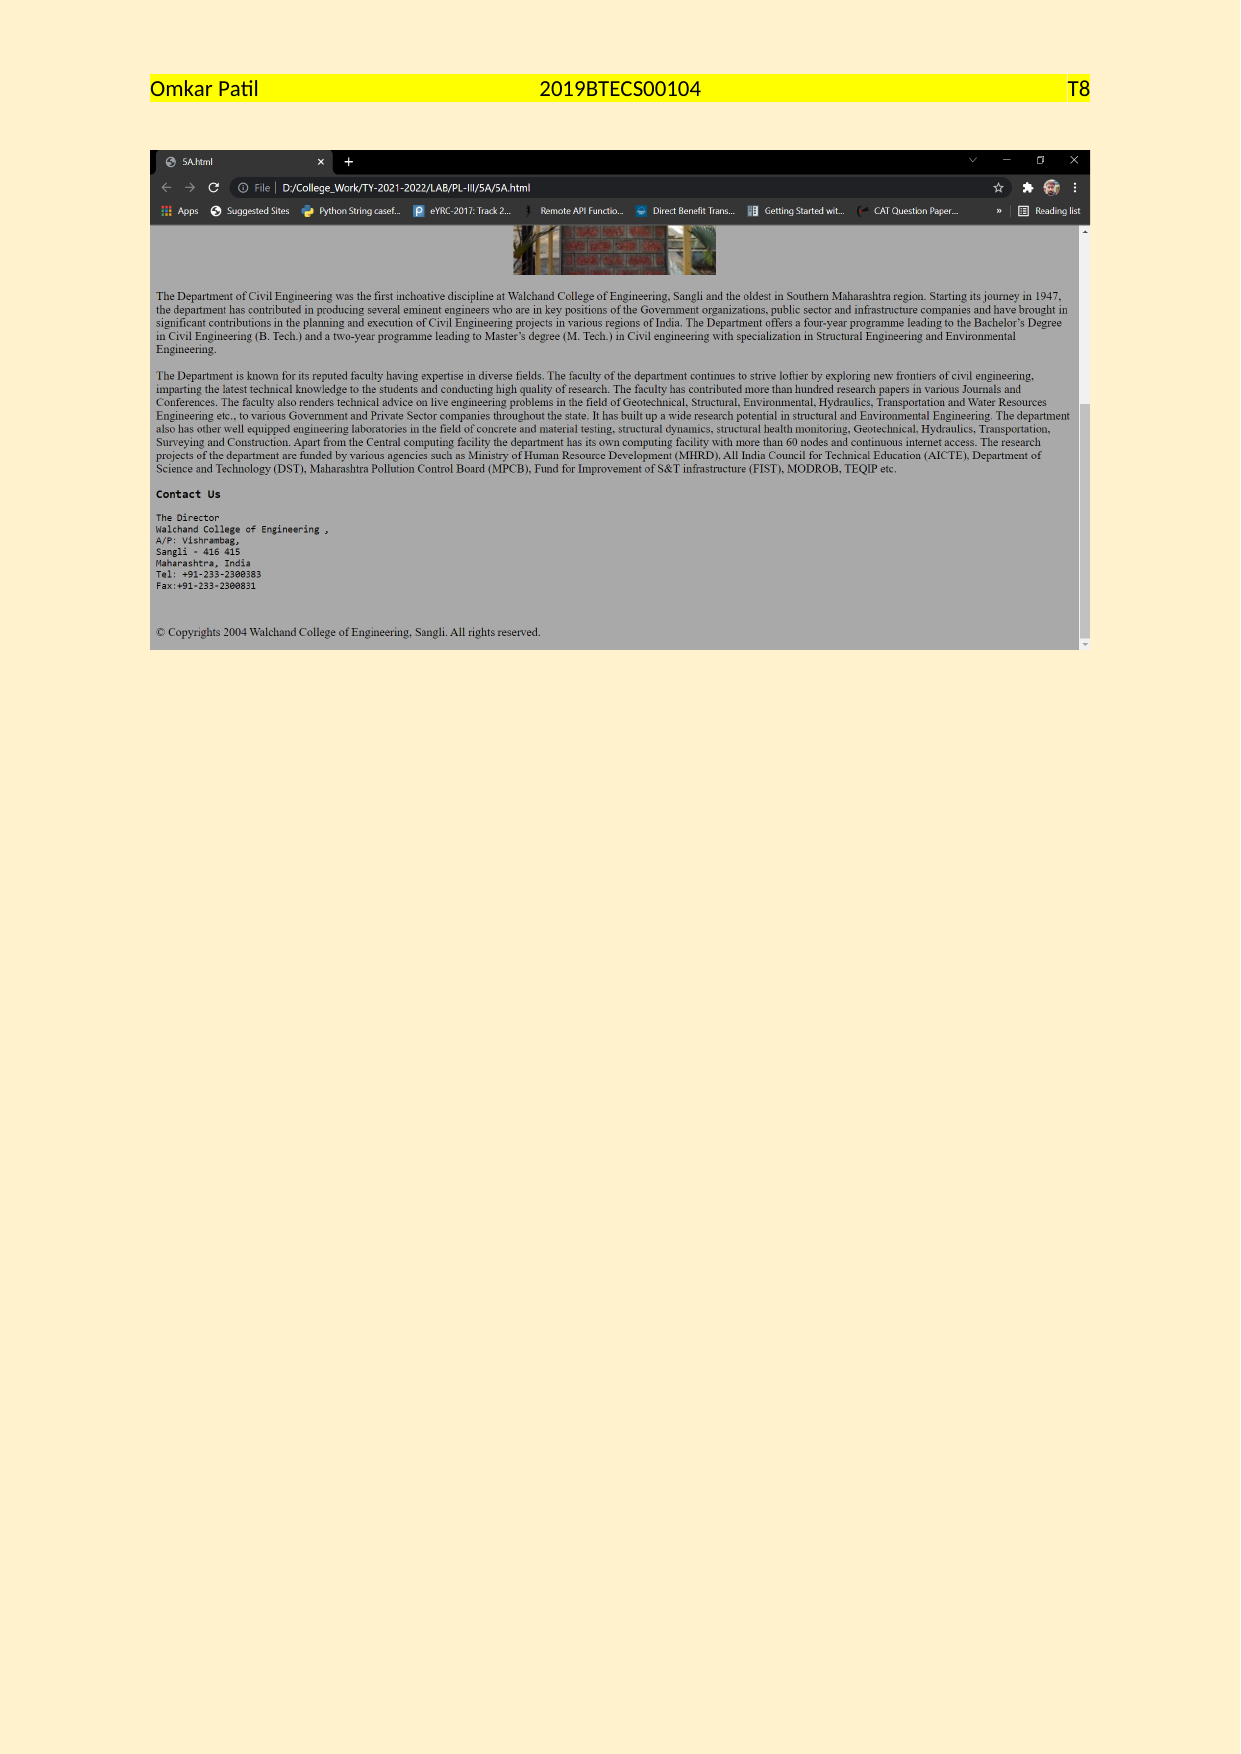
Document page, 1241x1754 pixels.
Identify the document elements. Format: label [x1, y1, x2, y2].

picture [150, 150, 1091, 650]
